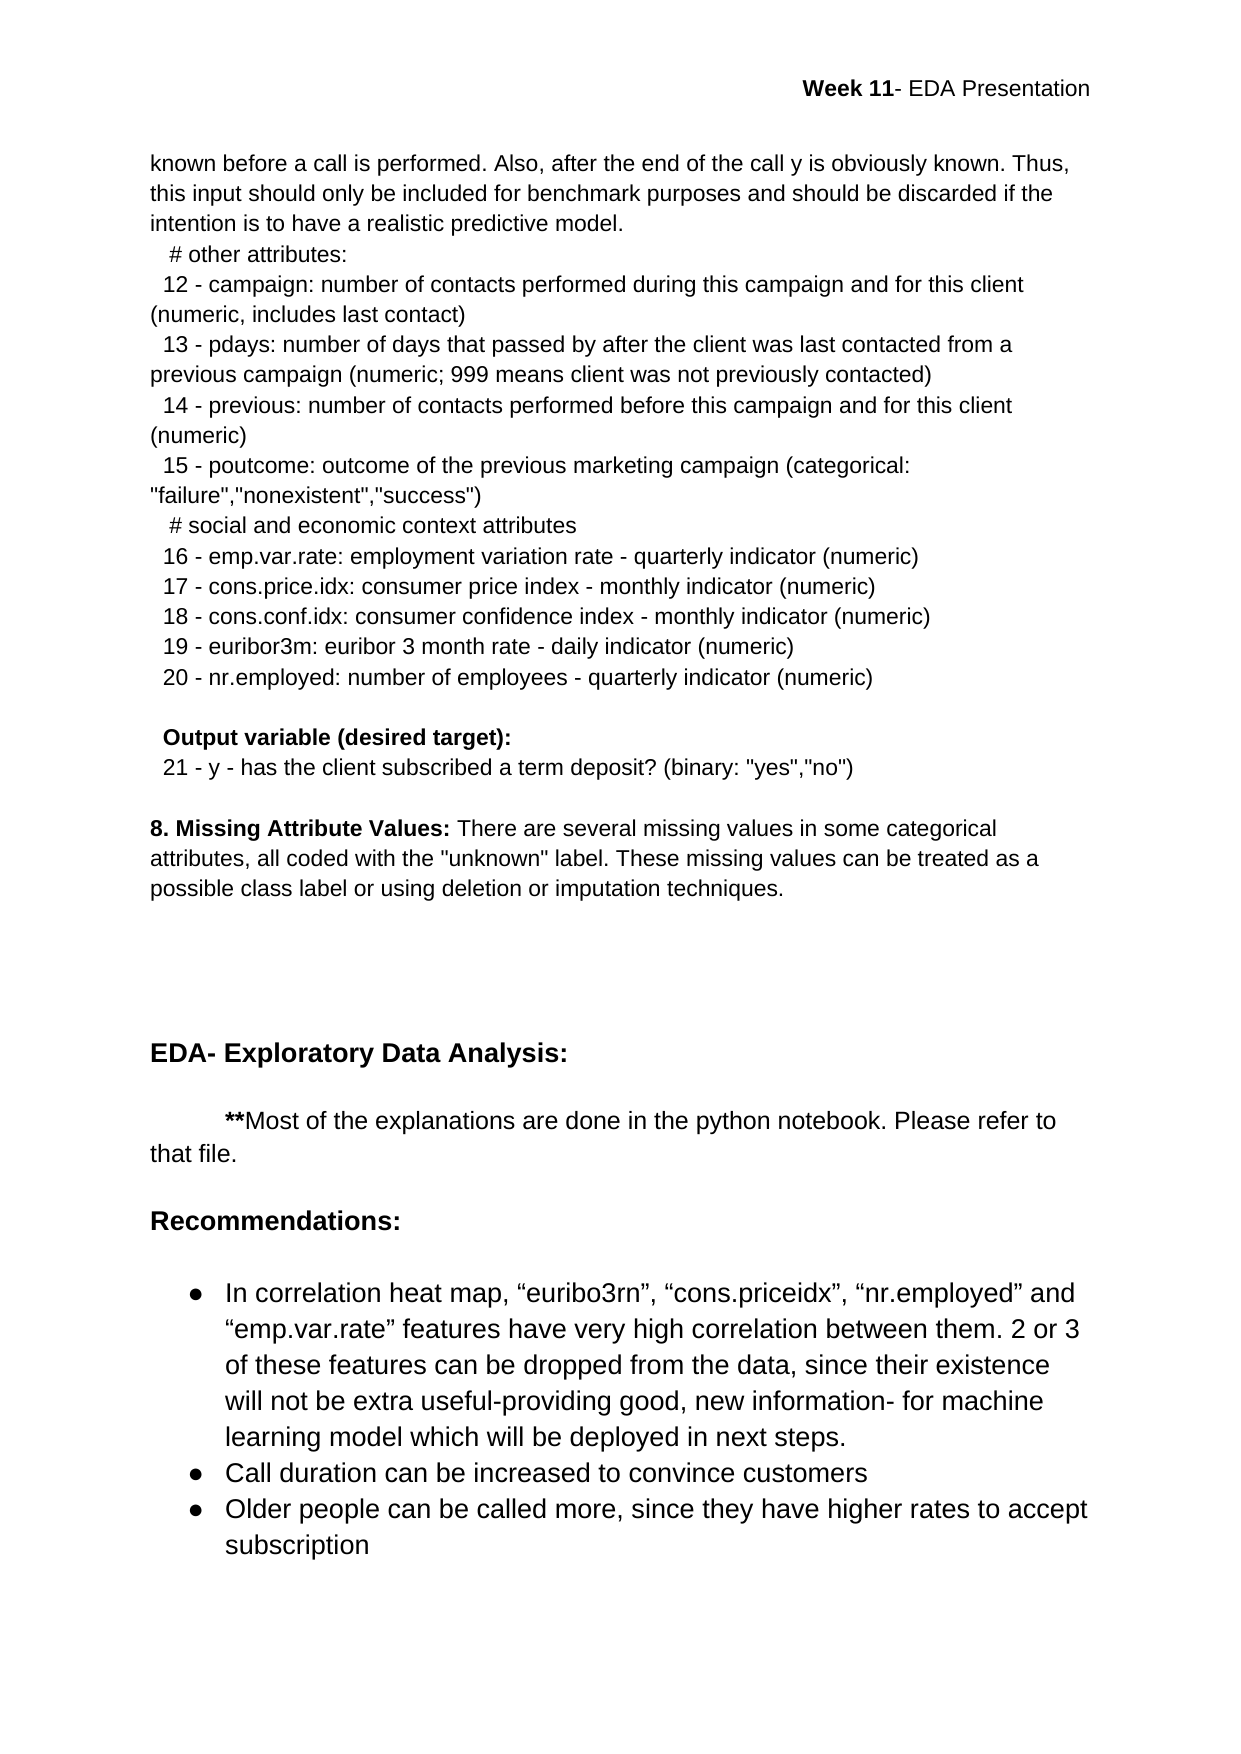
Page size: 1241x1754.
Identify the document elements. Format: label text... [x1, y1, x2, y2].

text 8. Missing Attribute Values: There are several missing values in some categorical attributes, all coded with the "unknown" label. These missing values can be treated as a possible class label or using deletion or imputation techniques. [150, 814, 1090, 901]
text 17 - cons.price.idx: consumer price index - monthly indicator (numeric) [150, 573, 1090, 599]
text 12 - campaign: number of contacts performed during this campaign and for this client (numeric, includes last contact) [150, 271, 1090, 327]
text # other attributes: [150, 241, 1090, 267]
text 20 - nr.employed: number of employees - quarterly indicator (numeric) [150, 663, 1090, 690]
text 16 - emp.var.rate: employment variation rate - quarterly indicator (numeric) [150, 543, 1090, 569]
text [150, 150, 1090, 237]
text 21 - y - has the client subscribed a term deposit? (binary: "yes","no") [150, 754, 1090, 781]
text 18 - cons.conf.idx: consumer confidence index - monthly indicator (numeric) [150, 603, 1090, 629]
text Output variable (desired target): [150, 724, 1090, 750]
text 15 - poutcome: outcome of the previous marketing campaign (categorical: "failure","nonexistent","success") [150, 452, 1090, 509]
text **Most of the explanations are done in the python notebook. Please refer to that file. [150, 1106, 1090, 1168]
text Recommendations: [150, 1205, 1090, 1237]
text 14 - previous: number of contacts performed before this campaign and for this client (numeric) [150, 392, 1090, 448]
text EDA- Exploratory Data Analysis: [150, 1037, 1090, 1068]
list In correlation heat map, “euribo3rn”, “cons.priceidx”, “nr.employed” and “emp.var.rate” features have very high correlation between them. 2 or 3 of these features can be dropped from the data, since their existence will not be extra useful-providing good, new information- for machine learning model which will be deployed in next steps. [187, 1277, 1090, 1452]
text 13 - pdays: number of days that passed by after the client was last contacted from a previous campaign (numeric; 999 means client was not previously contacted) [150, 331, 1090, 388]
text # social and economic context attributes [150, 512, 1090, 539]
list Call duration can be increased to convince customers [187, 1457, 1090, 1488]
list Older people can be called more, since they have higher rates to accept subscription [187, 1493, 1090, 1560]
text 19 - euribor3m: euribor 3 month rate - daily indicator (numeric) [150, 633, 1090, 660]
